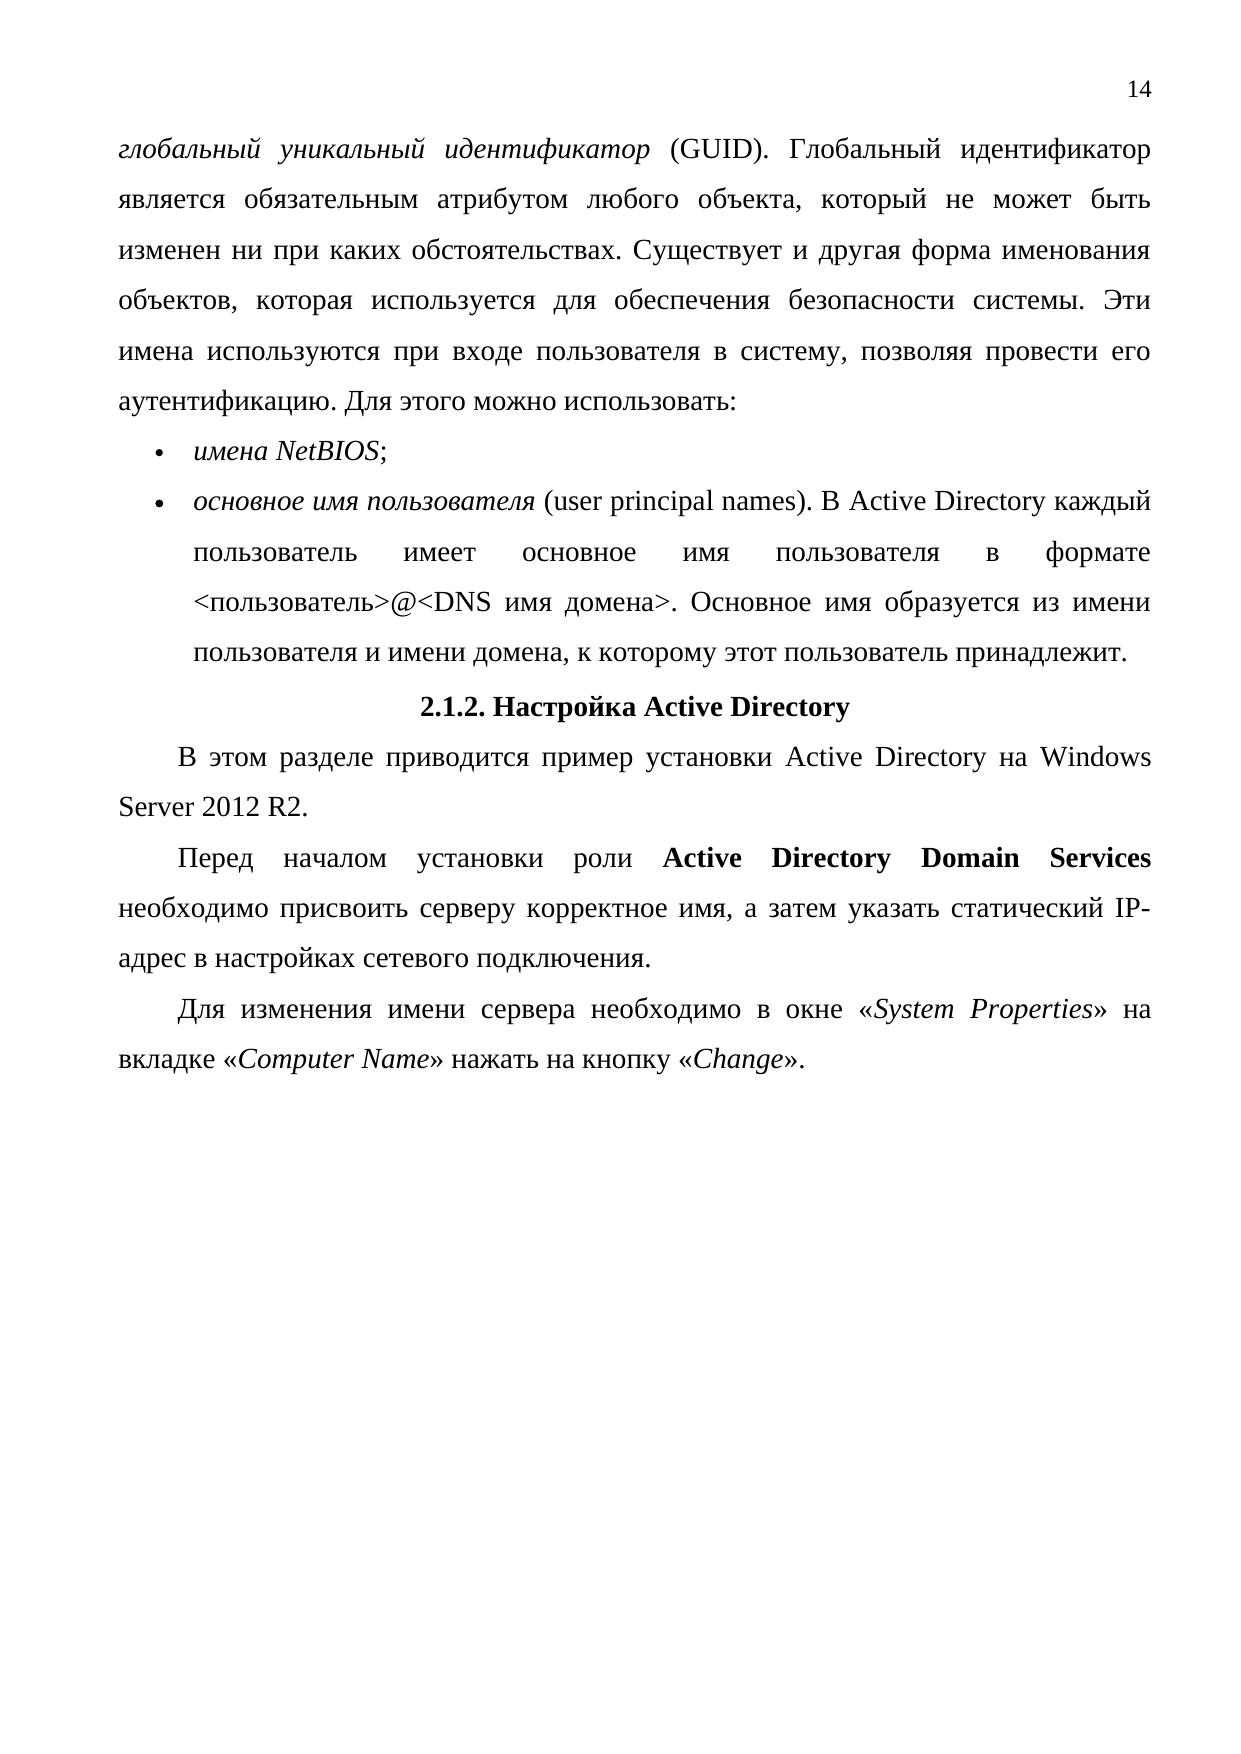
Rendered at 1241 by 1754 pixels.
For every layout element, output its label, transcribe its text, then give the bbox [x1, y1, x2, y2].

list основное имя пользователя (user principal names). В Active Directory каждый пользователь имеет основное имя пользователя в формате <пользователь>@<DNS имя домена>. Основное имя образуется из имени пользователя и имени домена, к которому этот пользователь принадлежит. [156, 483, 1152, 668]
text Перед началом установки роли Active Directory Domain Services необходимо присвоить серверу корректное имя, а затем указать статический IP-адрес в настройках сетевого подключения. [118, 924, 1152, 974]
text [118, 131, 1152, 416]
subtitle 2.1.2. Настройка Active Directory [118, 689, 1152, 722]
text Перед началом установки роли Active Directory Domain Services необходимо присвоить серверу корректное имя, а затем указать статический IP-адрес в настройках сетевого подключения. [118, 840, 1152, 890]
list имена NetBIOS; [156, 433, 1152, 467]
text Для изменения имени сервера необходимо в окне «System Properties» на вкладке «Computer Name» нажать на кнопку «Change». [118, 991, 1152, 1075]
text В этом разделе приводится пример установки Active Directory на Windows Server 2012 R2. [118, 739, 1152, 823]
